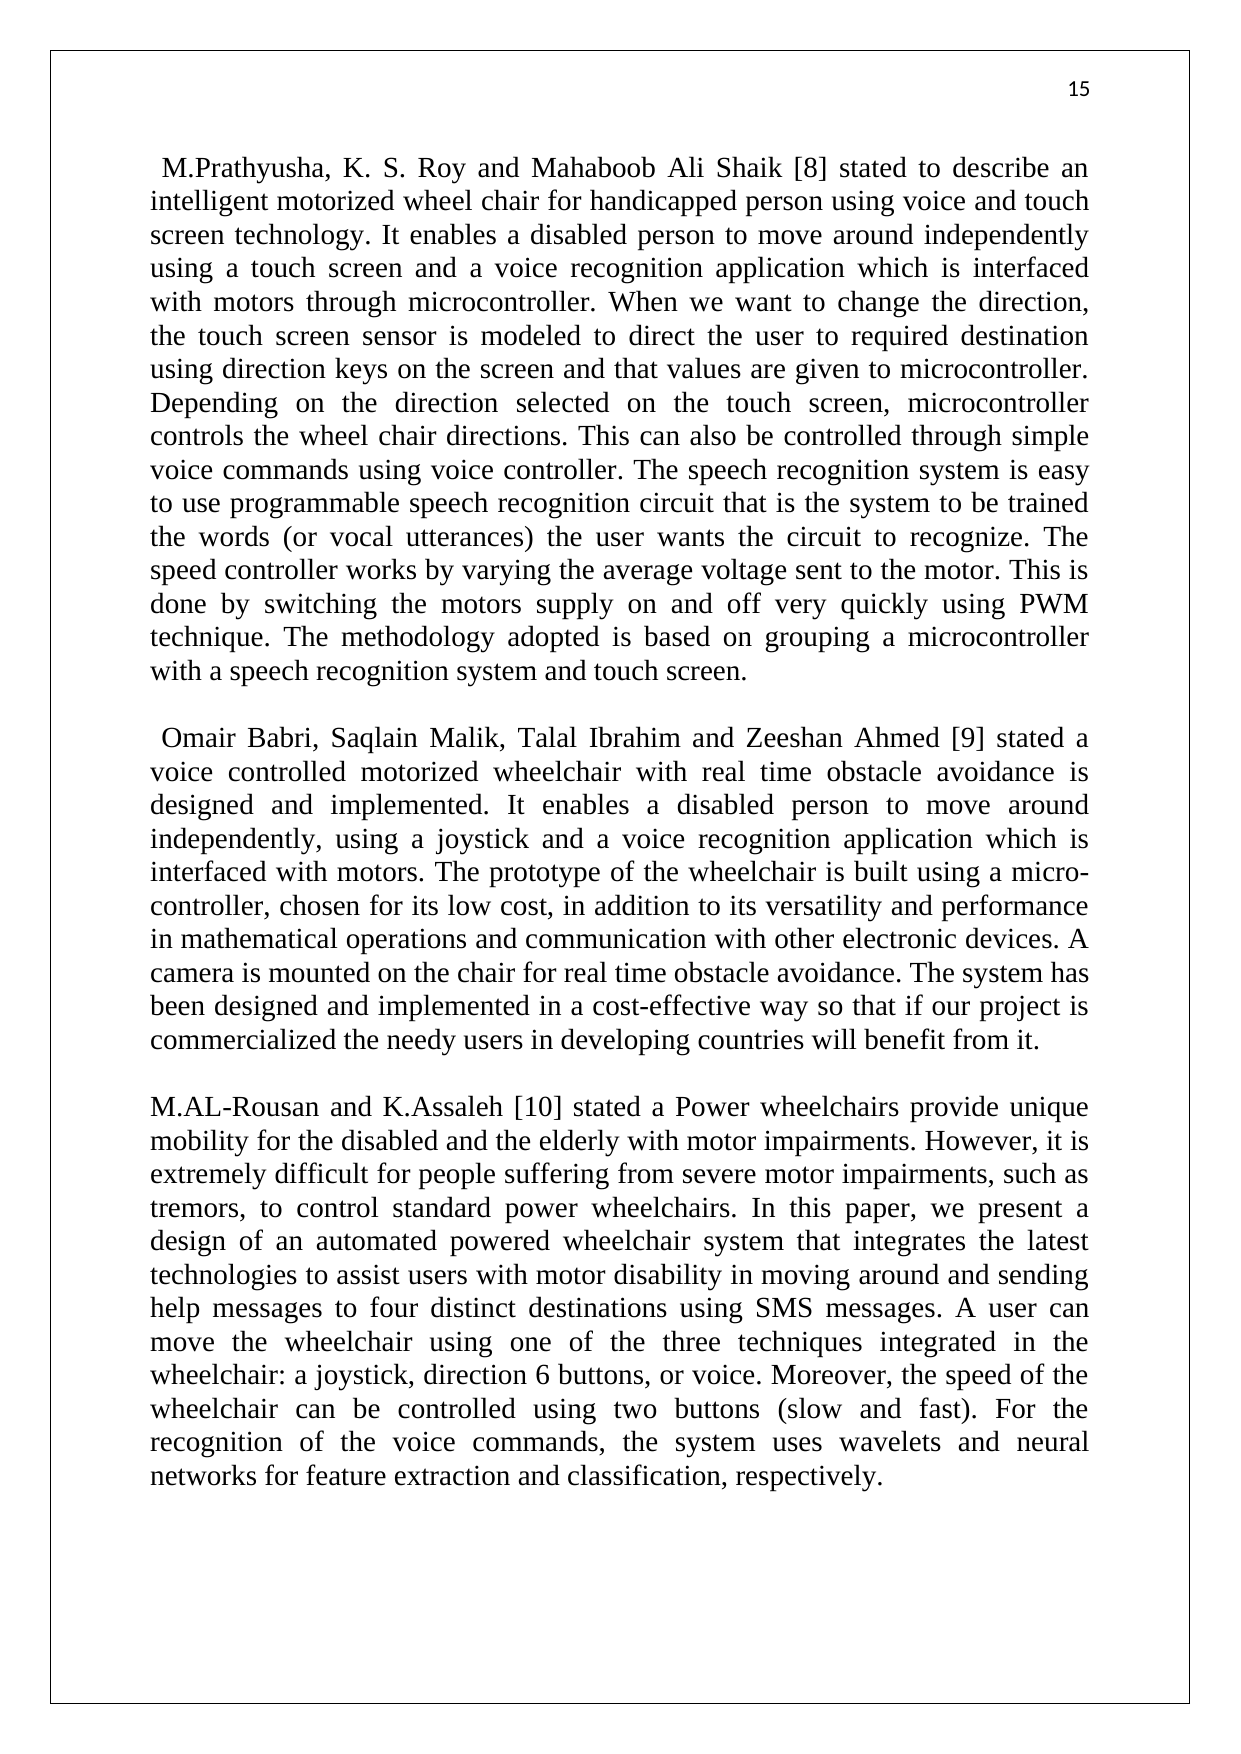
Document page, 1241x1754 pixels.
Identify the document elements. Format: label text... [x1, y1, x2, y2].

text M.Prathyusha, K. S. Roy and Mahaboob Ali Shaik [8] stated to describe an intelligent motorized wheel chair for handicapped person using voice and touch screen technology. It enables a disabled person to move around independently using a touch screen and a voice recognition application which is interfaced with motors through microcontroller. When we want to change the direction, the touch screen sensor is modeled to direct the user to required destination using direction keys on the screen and that values are given to microcontroller. Depending on the direction selected on the touch screen, microcontroller controls the wheel chair directions. This can also be controlled through simple voice commands using voice controller. The speech recognition system is easy to use programmable speech recognition circuit that is the system to be trained the words (or vocal utterances) the user wants the circuit to recognize. The speed controller works by varying the average voltage sent to the motor. This is done by switching the motors supply on and off very quickly using PWM technique. The methodology adopted is based on grouping a microcontroller with a speech recognition system and touch screen. [150, 150, 1090, 687]
text Omair Babri, Saqlain Malik, Talal Ibrahim and Zeeshan Ahmed [9] stated a voice controlled motorized wheelchair with real time obstacle avoidance is designed and implemented. It enables a disabled person to move around independently, using a joystick and a voice recognition application which is interfaced with motors. The prototype of the wheelchair is built using a micro-controller, chosen for its low cost, in addition to its versatility and performance in mathematical operations and communication with other electronic devices. A camera is mounted on the chair for real time obstacle avoidance. The system has been designed and implemented in a cost-effective way so that if our project is commercialized the needy users in developing countries will benefit from it. [150, 720, 1090, 1056]
text M.AL-Rousan and K.Assaleh [10] stated a Power wheelchairs provide unique mobility for the disabled and the elderly with motor impairments. However, it is extremely difficult for people suffering from severe motor impairments, such as tremors, to control standard power wheelchairs. In this paper, we present a design of an automated powered wheelchair system that integrates the latest technologies to assist users with motor disability in moving around and sending help messages to four distinct destinations using SMS messages. A user can move the wheelchair using one of the three techniques integrated in the wheelchair: a joystick, direction 6 buttons, or voice. Moreover, the speed of the wheelchair can be controlled using two buttons (slow and fast). For the recognition of the voice commands, the system uses wavelets and neural networks for feature extraction and classification, respectively. [150, 1089, 1090, 1492]
